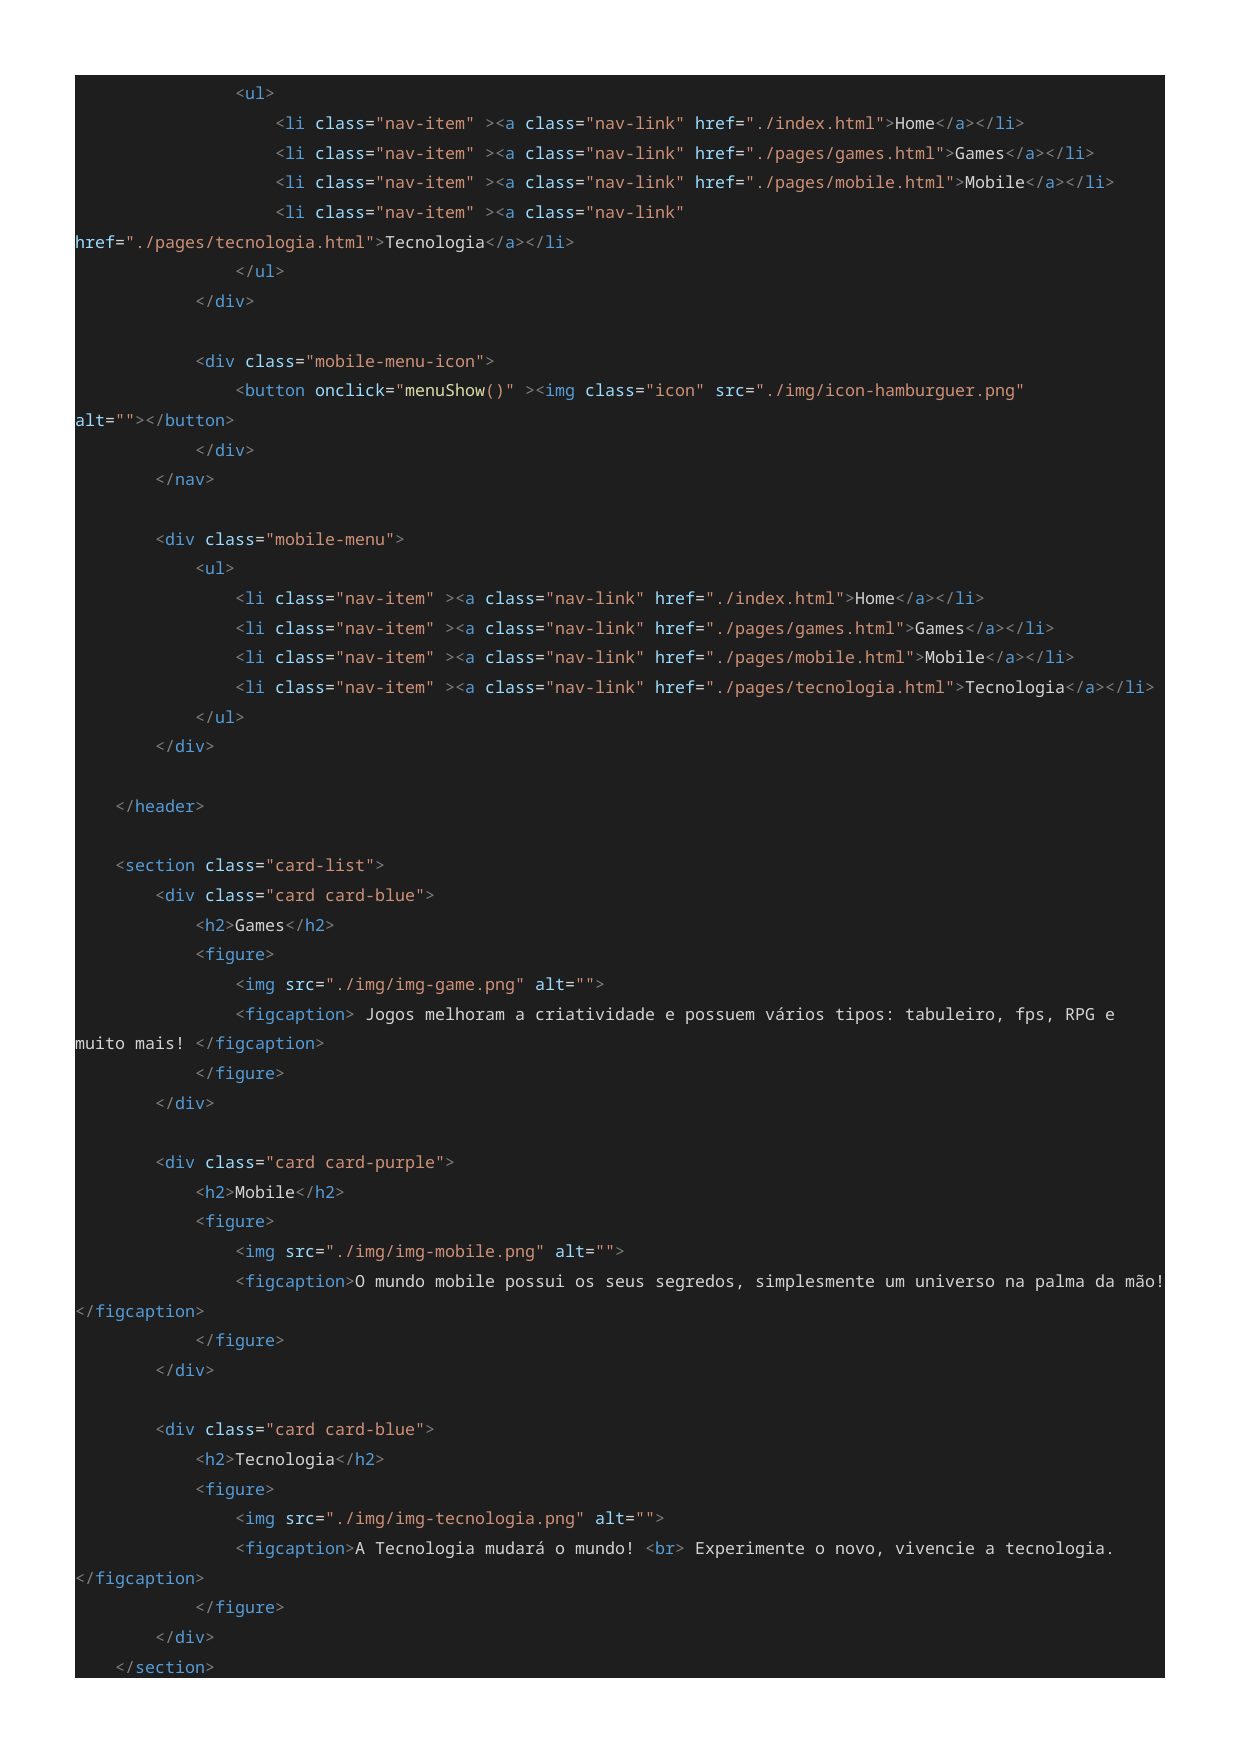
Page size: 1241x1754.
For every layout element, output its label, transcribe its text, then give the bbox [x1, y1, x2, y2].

text <figcaption>A Tecnologia mudará o mundo! <br> Experimente o novo, vivencie a tecnologia. </figcaption> [75, 1530, 1165, 1589]
text <h2>Tecnologia</h2> [75, 1441, 1165, 1470]
text </div> [75, 1619, 1165, 1648]
text </figure> [75, 1055, 1165, 1084]
text <div class="mobile-menu"> [75, 520, 1165, 550]
text </figure> [75, 1589, 1165, 1619]
text </figure> [75, 1322, 1165, 1352]
text </div> [75, 283, 1165, 312]
text </div> [75, 728, 1165, 758]
text </div> [75, 1084, 1165, 1114]
text <li class="nav-item" ><a class="nav-link" href="./index.html">Home</a></li> [75, 105, 1165, 134]
text <img src="./img/img-mobile.png" alt=""> [75, 1233, 1165, 1262]
text <li class="nav-item" ><a class="nav-link" href="./index.html">Home</a></li> [75, 580, 1165, 609]
text <figure> [75, 1203, 1165, 1233]
text <li class="nav-item" ><a class="nav-link" href="./pages/tecnologia.html">Tecnologia</a></li> [75, 194, 1165, 253]
text <ul> [75, 550, 1165, 580]
text <li class="nav-item" ><a class="nav-link" href="./pages/mobile.html">Mobile</a></li> [75, 639, 1165, 669]
text </ul> [75, 253, 1165, 283]
text </nav> [75, 461, 1165, 491]
text <img src="./img/img-tecnologia.png" alt=""> [75, 1500, 1165, 1530]
text <div class="card card-blue"> [75, 1411, 1165, 1441]
text </header> [75, 787, 1165, 817]
text <li class="nav-item" ><a class="nav-link" href="./pages/games.html">Games</a></li> [75, 134, 1165, 164]
text </section> [75, 1648, 1165, 1678]
text <div class="card card-purple"> [75, 1144, 1165, 1173]
text <img src="./img/img-game.png" alt=""> [75, 966, 1165, 995]
text </div> [75, 1352, 1165, 1381]
text <li class="nav-item" ><a class="nav-link" href="./pages/tecnologia.html">Tecnologia</a></li> [75, 669, 1165, 698]
text <h2>Mobile</h2> [75, 1173, 1165, 1203]
text <figcaption>O mundo mobile possui os seus segredos, simplesmente um universo na palma da mão! </figcaption> [75, 1262, 1165, 1322]
text </ul> [75, 698, 1165, 728]
text <figure> [75, 936, 1165, 966]
text <div class="card card-blue"> [75, 877, 1165, 906]
text <ul> [75, 75, 1165, 105]
text <div class="mobile-menu-icon"> [75, 342, 1165, 372]
text <h2>Games</h2> [75, 906, 1165, 936]
text </div> [75, 431, 1165, 461]
text <figure> [75, 1470, 1165, 1500]
text <li class="nav-item" ><a class="nav-link" href="./pages/mobile.html">Mobile</a></li> [75, 164, 1165, 194]
text <button onclick="menuShow()" ><img class="icon" src="./img/icon-hamburguer.png" alt=""></button> [75, 372, 1165, 431]
text <li class="nav-item" ><a class="nav-link" href="./pages/games.html">Games</a></li> [75, 609, 1165, 639]
text <figcaption> Jogos melhoram a criatividade e possuem vários tipos: tabuleiro, fps, RPG e muito mais! </figcaption> [75, 995, 1165, 1055]
text <section class="card-list"> [75, 847, 1165, 877]
